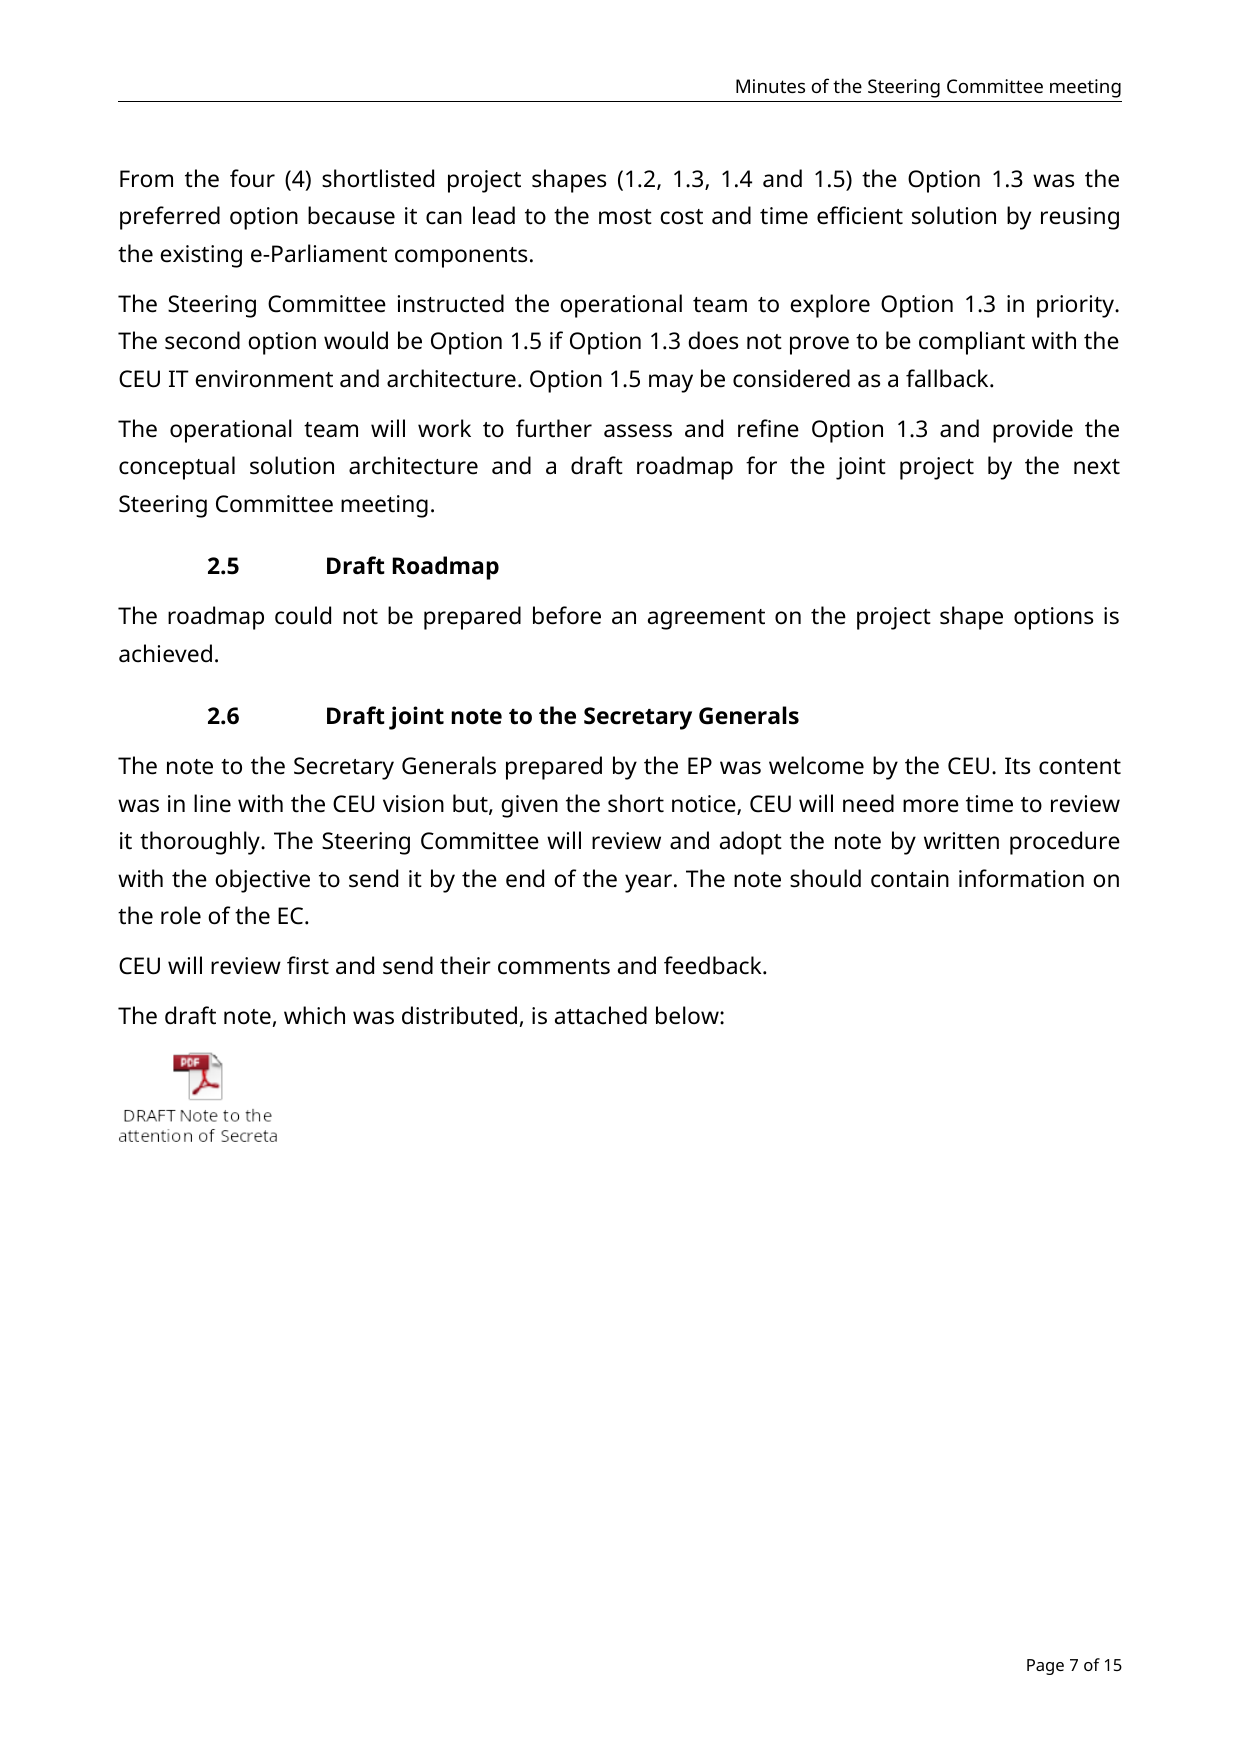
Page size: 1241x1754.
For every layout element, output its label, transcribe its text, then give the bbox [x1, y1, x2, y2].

text The roadmap could not be prepared before an agreement on the project shape options is achieved. [118, 600, 1122, 669]
text The Steering Committee instructed the operational team to explore Option 1.3 in priority. The second option would be Option 1.5 if Option 1.3 does not prove to be compliant with the CEU IT environment and architecture. Option 1.5 may be considered as a fallback. [118, 287, 1122, 394]
text CEU will review first and send their comments and feedback. [118, 950, 1122, 981]
text The note to the Secretary Generals prepared by the EP was welcome by the CEU. Its content was in line with the CEU vision but, given the short notice, CEU will need more time to review it thoroughly. The Steering Committee will review and adopt the note by written procedure with the objective to send it by the end of the year. The note should contain information on the role of the EC. [118, 750, 1122, 931]
subtitle Draft Roadmap [207, 550, 1122, 581]
text The draft note, which was distributed, is attached below: [118, 1000, 1122, 1031]
text From the four (4) shortlisted project shapes (1.2, 1.3, 1.4 and 1.5) the Option 1.3 was the preferred option because it can lead to the most cost and time efficient solution by reusing the existing e-Parliament components. [118, 162, 1122, 269]
subtitle Draft joint note to the Secretary Generals [207, 700, 1122, 731]
text The operational team will work to further assess and refine Option 1.3 and provide the conceptual solution architecture and a draft roadmap for the joint project by the next Steering Committee meeting. [118, 412, 1122, 519]
